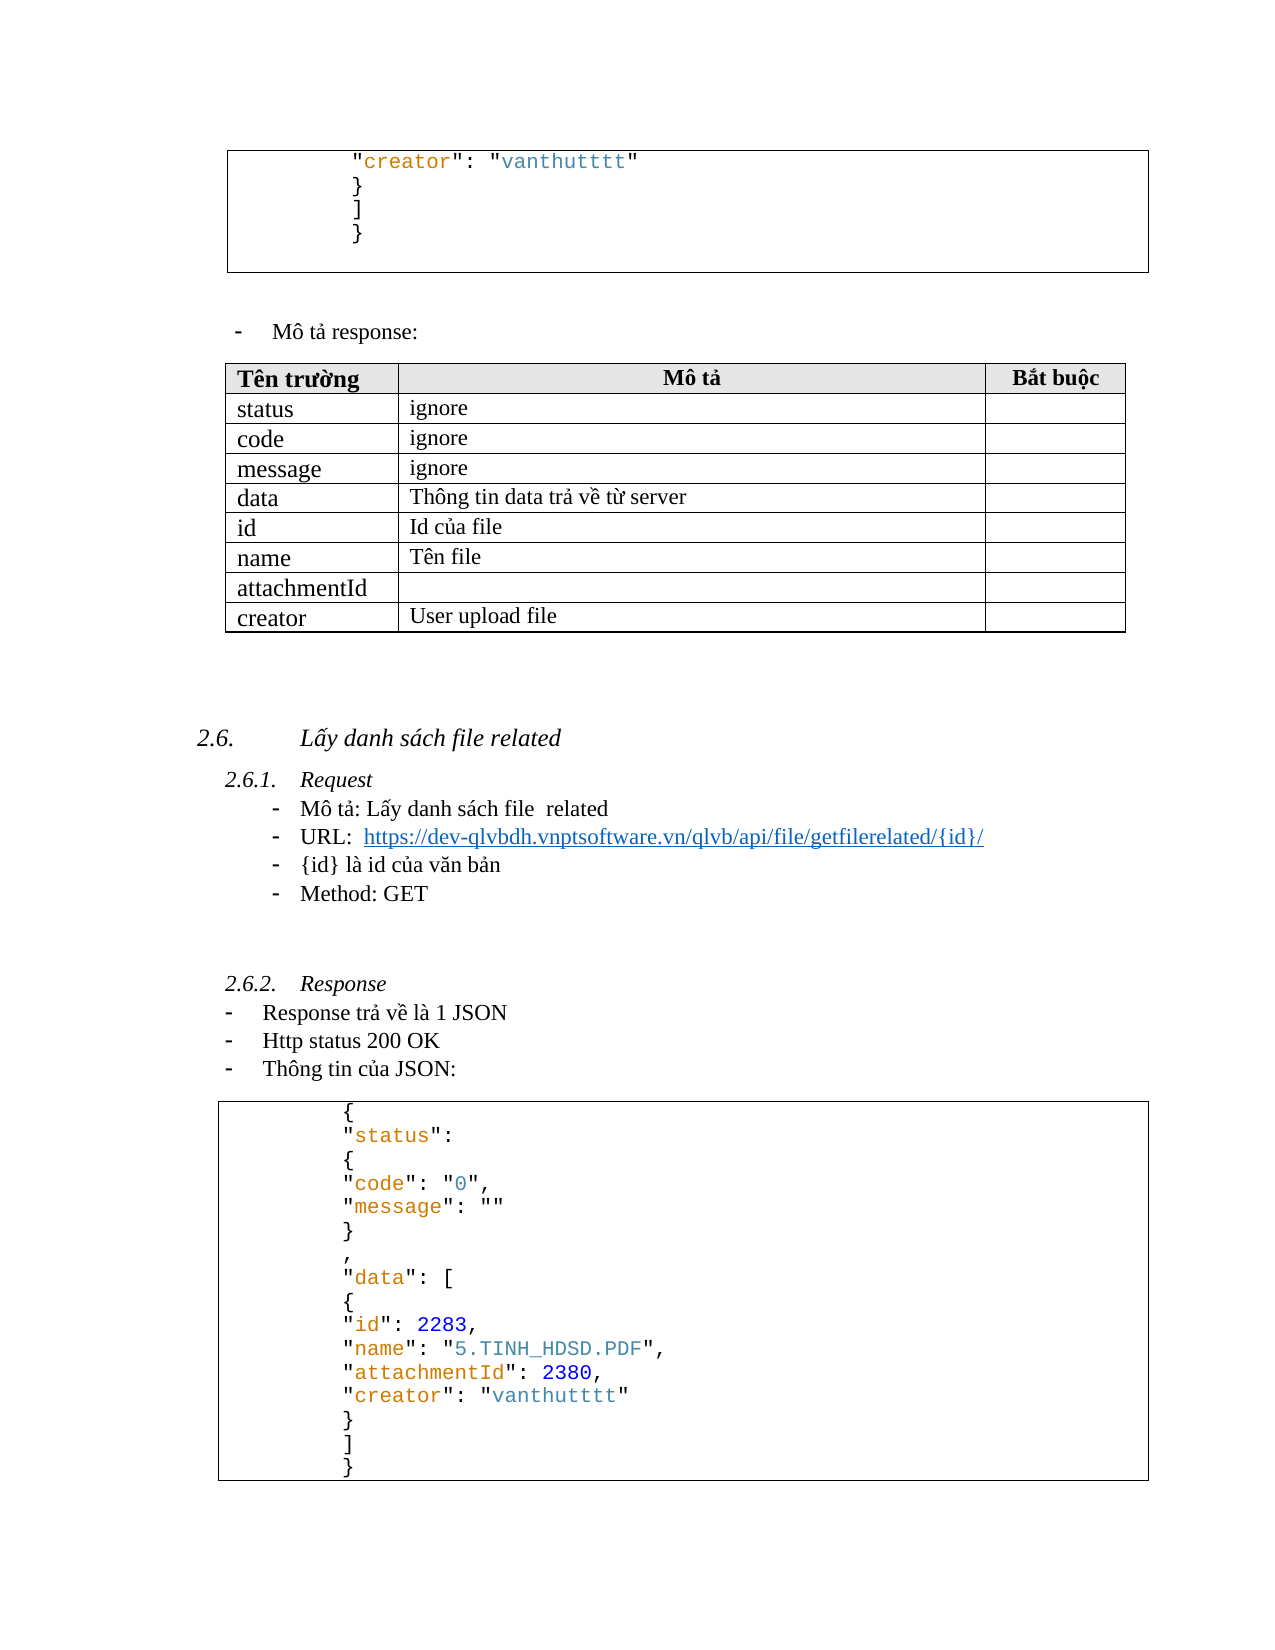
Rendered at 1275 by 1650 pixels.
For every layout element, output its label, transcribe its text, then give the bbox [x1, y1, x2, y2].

table_cell [986, 603, 1125, 631]
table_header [219, 1102, 1148, 1480]
table_cell [986, 454, 1125, 482]
table_cell [986, 573, 1125, 602]
table_cell Id của file [399, 513, 985, 542]
table_cell attachmentId [226, 573, 398, 602]
subtitle Response [225, 970, 1125, 996]
table_cell User upload file [399, 603, 985, 631]
table_cell creator [226, 603, 398, 631]
table_cell [986, 543, 1125, 572]
list {id} là id của văn bản [225, 851, 1125, 878]
list Response trả về là 1 JSON [225, 998, 1125, 1025]
table_cell [399, 573, 985, 602]
table_header Tên trường [226, 364, 398, 393]
table_cell [986, 424, 1125, 453]
table_cell id [226, 513, 398, 542]
subtitle Request [225, 766, 1125, 792]
table_cell ignore [399, 394, 985, 423]
table_header Mô tả [399, 364, 985, 393]
list Method: GET [225, 880, 1125, 906]
table_cell ignore [399, 454, 985, 482]
table_cell [986, 394, 1125, 423]
table_cell message [226, 454, 398, 482]
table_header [228, 151, 1148, 272]
table_cell ignore [399, 424, 985, 453]
list Mô tả response: [234, 318, 1125, 344]
table_cell [986, 484, 1125, 512]
subtitle Lấy danh sách file related [197, 723, 1125, 751]
table_cell Tên file [399, 543, 985, 572]
list URL: https://dev-qlvbdh.vnptsoftware.vn/qlvb/api/file/getfilerelated/{id}/ [225, 823, 1125, 849]
table_cell status [226, 394, 398, 423]
table_cell [986, 513, 1125, 542]
table_header Bắt buộc [986, 364, 1125, 393]
list Mô tả: Lấy danh sách file related [225, 794, 1125, 821]
list Thông tin của JSON: [225, 1055, 1125, 1082]
list Http status 200 OK [225, 1027, 1125, 1053]
table_cell code [226, 424, 398, 453]
table_cell data [226, 484, 398, 512]
table_cell Thông tin data trả về từ server [399, 484, 985, 512]
table_cell name [226, 543, 398, 572]
